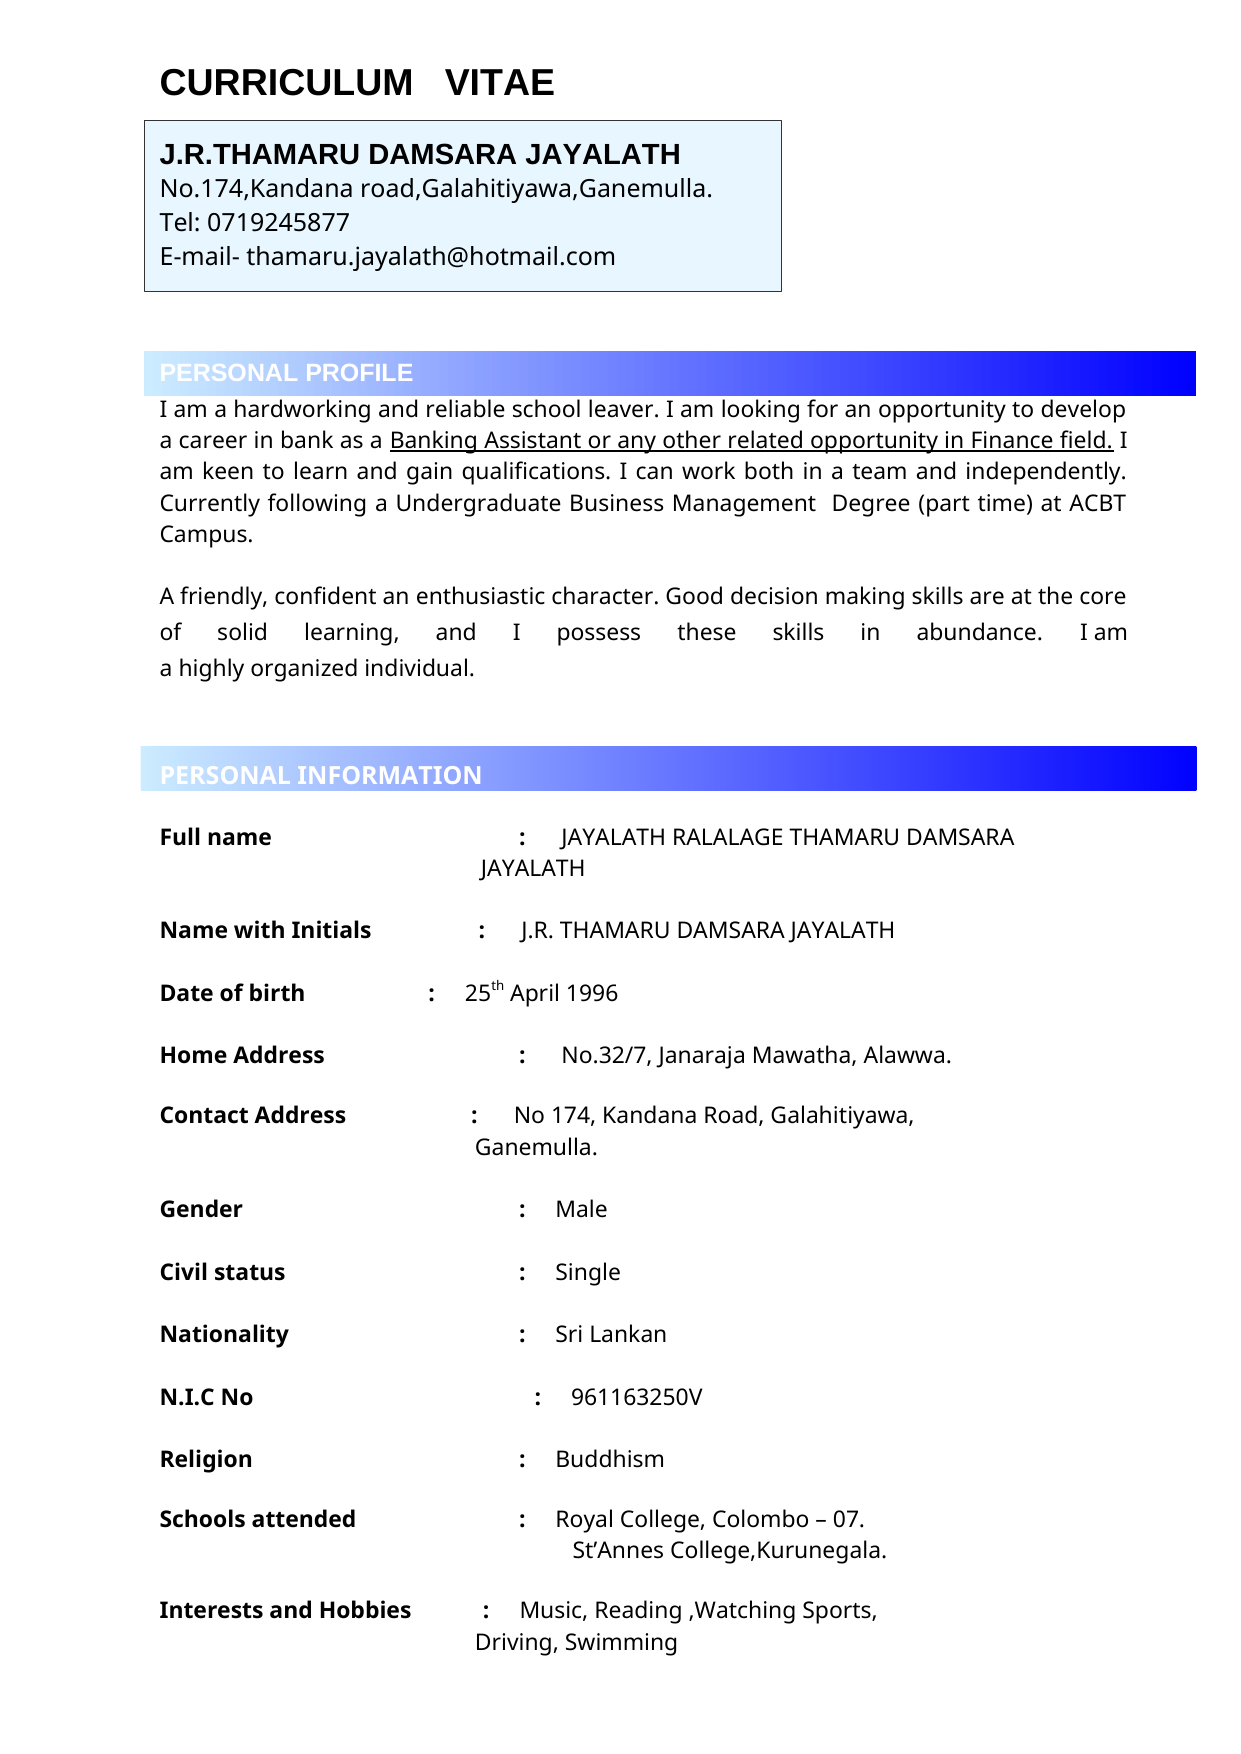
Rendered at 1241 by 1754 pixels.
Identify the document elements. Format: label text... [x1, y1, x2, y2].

text Schools attended : Royal College, Colombo – 07. [159, 1503, 1128, 1534]
text Gender : Male [159, 1193, 1128, 1224]
text Religion : Buddhism [159, 1443, 1128, 1474]
text No.174,Kandana road,Galahitiyawa,Ganemulla. [159, 170, 1128, 204]
text I am a hardworking and reliable school leaver. I am looking for an opportunity to develop a career in bank as a Banking Assistant or any other related opportunity in Finance field. I am keen to learn and gain qualifications. I can work both in a team and independently. Currently following a Undergraduate Business Management Degree (part time) at ACBT Campus. [159, 393, 1128, 549]
text Name with Initials : J.R. THAMARU DAMSARA JAYALATH [159, 914, 1128, 946]
text Nationality : Sri Lankan [159, 1318, 1128, 1349]
text PERSONAL INFORMATION [141, 758, 1128, 792]
text Driving, Swimming [159, 1626, 1128, 1657]
title J.R.THAMARU DAMSARA JAYALATH [159, 137, 1131, 170]
text Interests and Hobbies : Music, Reading ,Watching Sports, [159, 1594, 1128, 1626]
text Tel: 0719245877 [159, 204, 1128, 238]
text Contact Address : No 174, Kandana Road, Galahitiyawa, [159, 1099, 1128, 1131]
text St’Annes College,Kurunegala. [159, 1534, 1128, 1566]
text Home Address : No.32/7, Janaraja Mawatha, Alawwa. [159, 1039, 1128, 1071]
text A friendly, confident an enthusiastic character. Good decision making skills are at the core of solid learning, and I possess these skills in abundance. I am a highly organized individual. [159, 580, 1128, 683]
text E-mail- thamaru.jayalath@hotmail.com [159, 238, 1128, 272]
title CURRICULUM VITAE [159, 60, 1131, 103]
text N.I.C No : 961163250V [159, 1381, 1128, 1412]
text Full name : JAYALATH RALALAGE THAMARU DAMSARA [159, 821, 1128, 852]
text JAYALATH [159, 852, 1128, 883]
text Date of birth : 25th April 1996 [159, 977, 1128, 1008]
text Ganemulla. [159, 1131, 1128, 1162]
text Civil status : Single [159, 1256, 1128, 1287]
